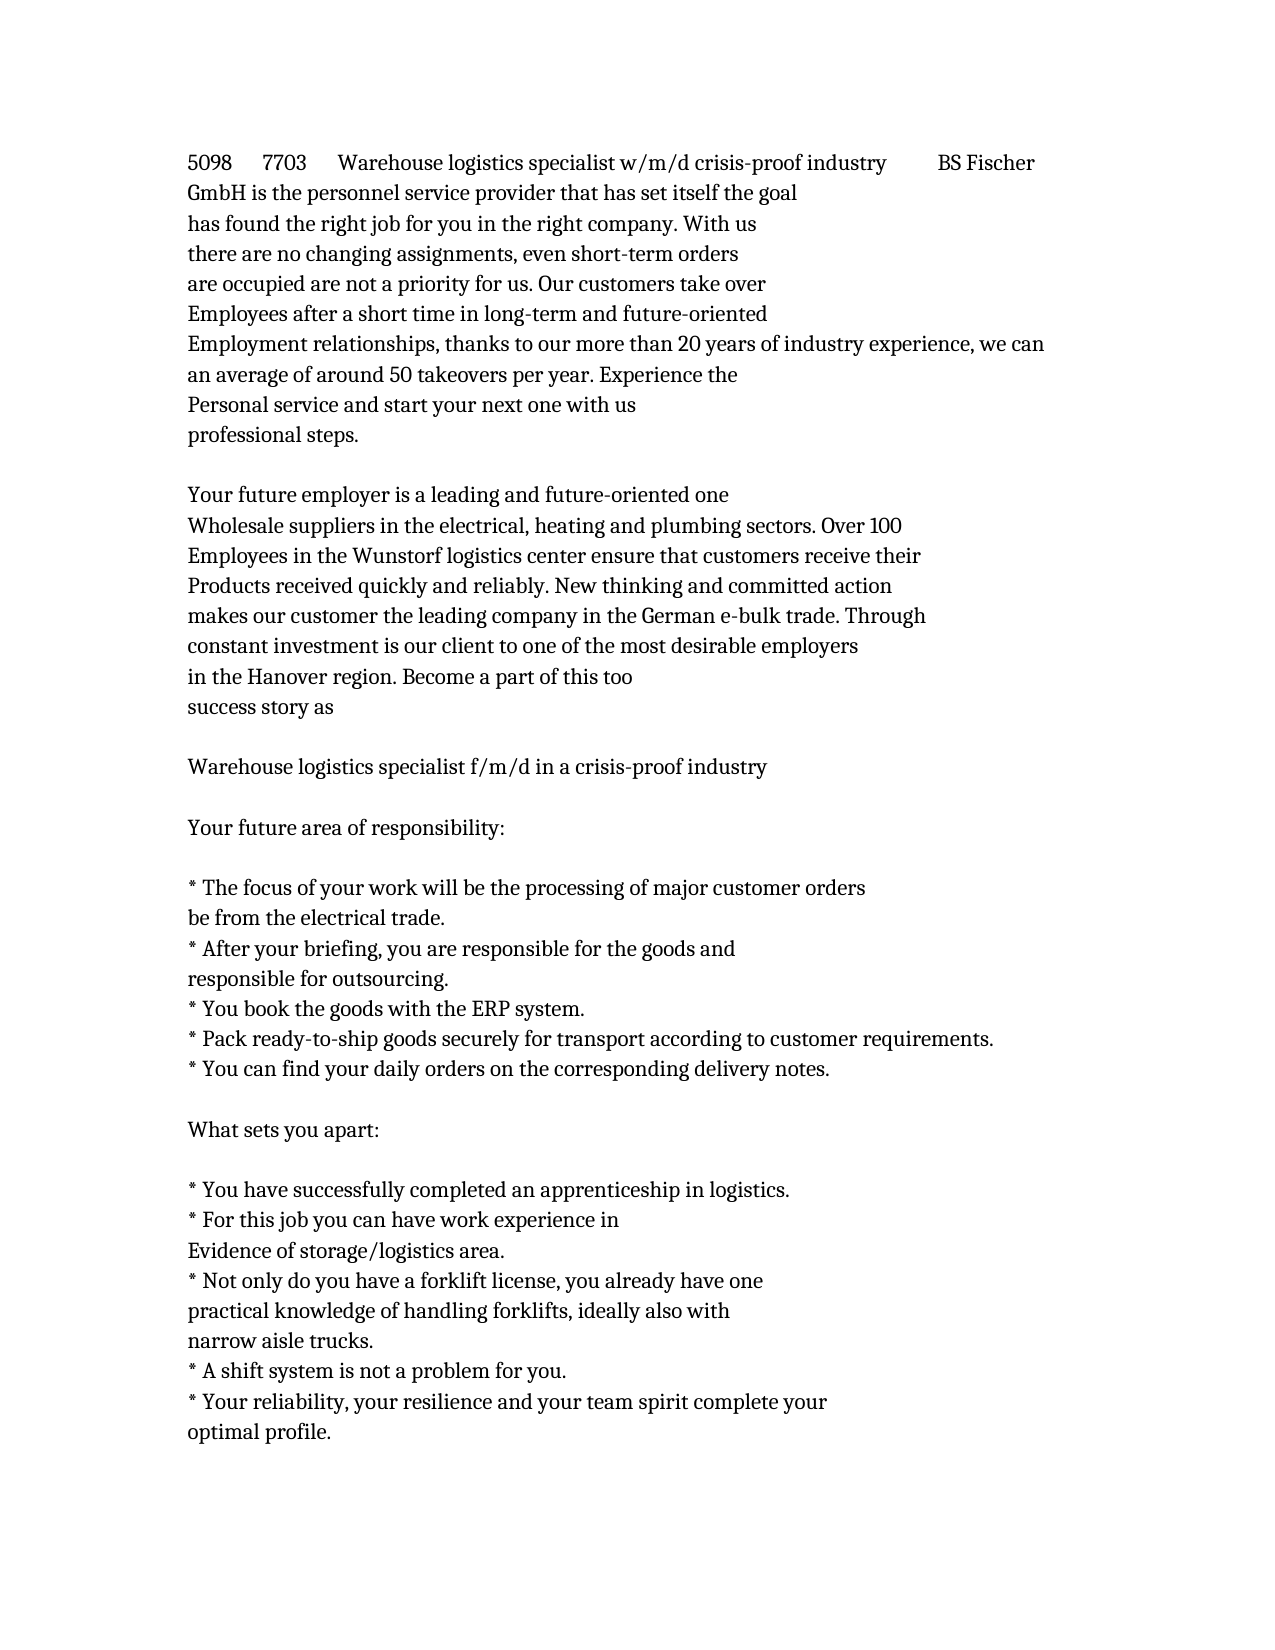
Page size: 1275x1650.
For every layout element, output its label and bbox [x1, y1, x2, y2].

text [187, 150, 1087, 1475]
